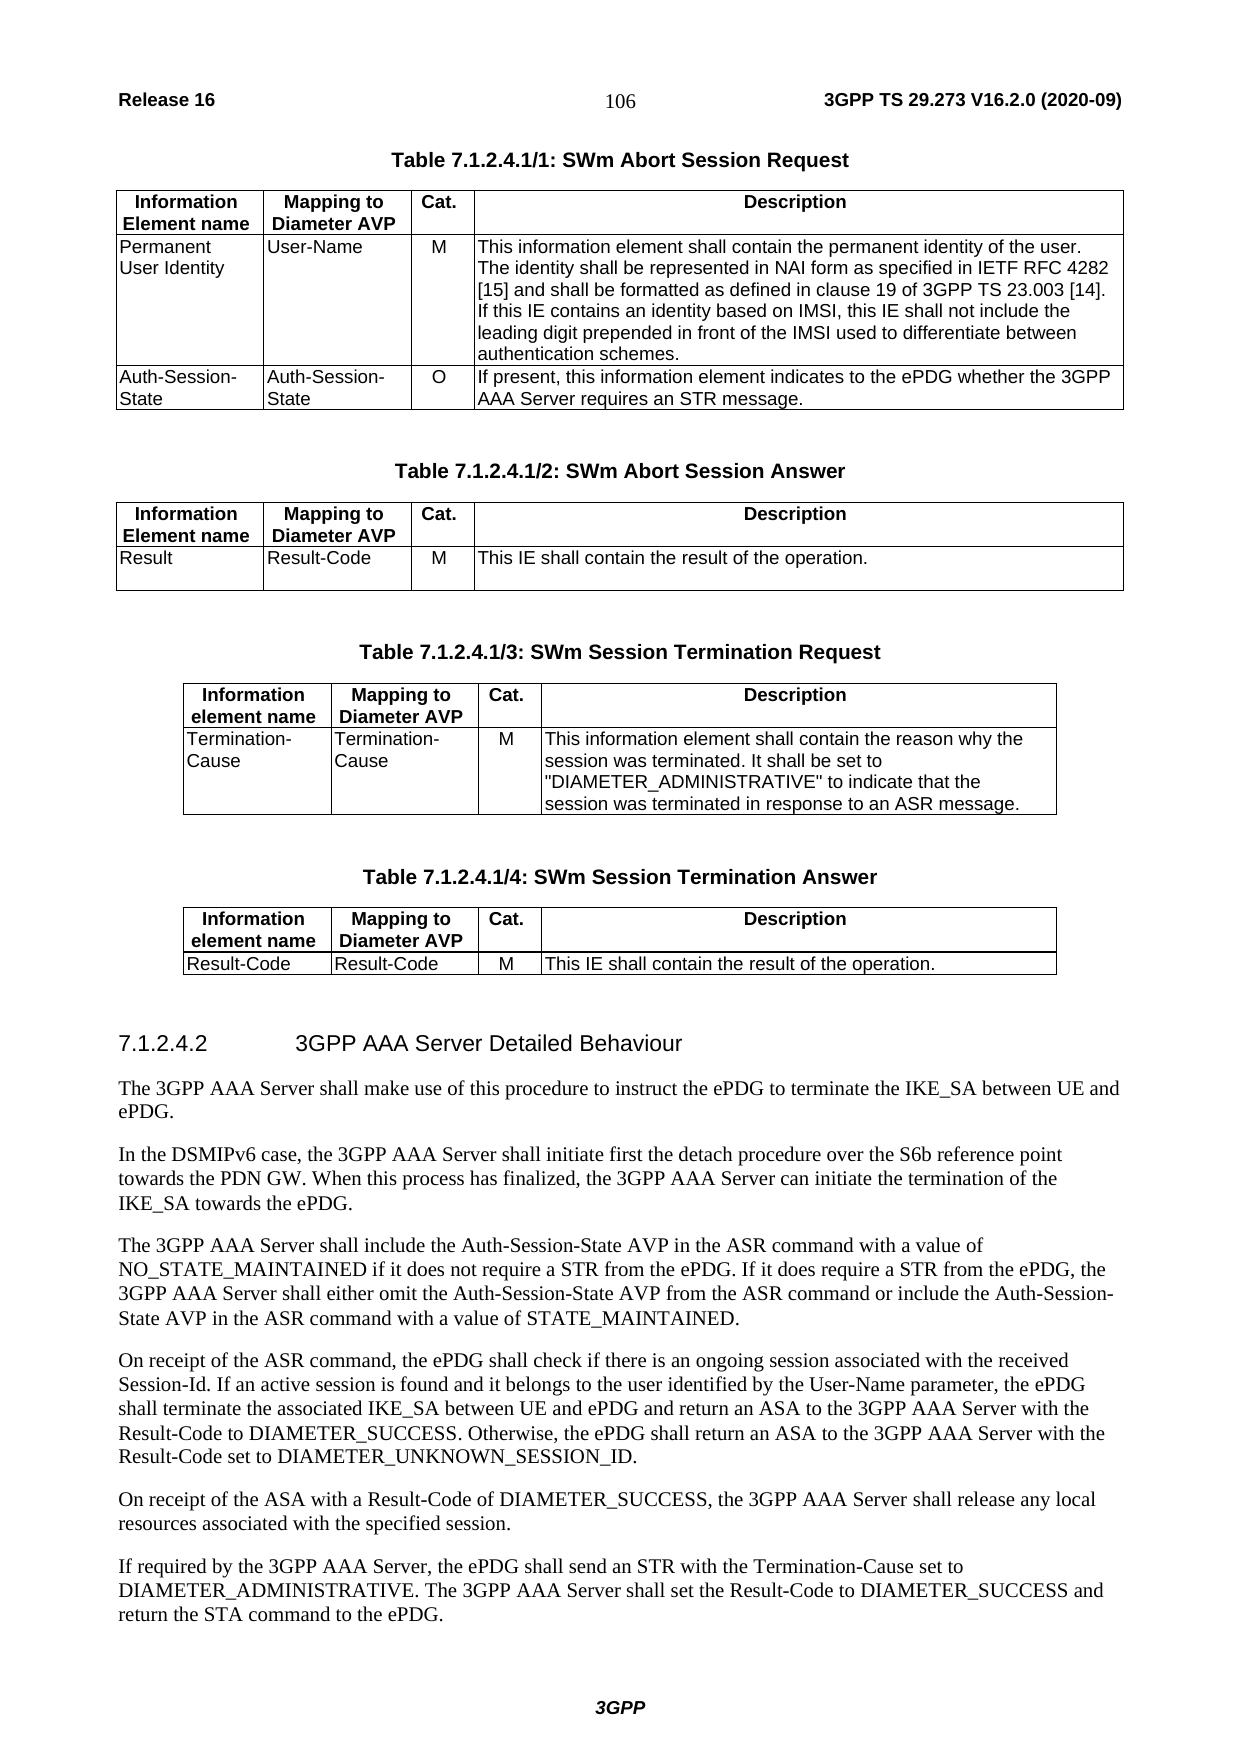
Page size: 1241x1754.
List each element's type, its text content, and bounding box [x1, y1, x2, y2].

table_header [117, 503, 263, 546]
text Table 7.1.2.4.1/1: SWm Abort Session Request [118, 147, 1122, 171]
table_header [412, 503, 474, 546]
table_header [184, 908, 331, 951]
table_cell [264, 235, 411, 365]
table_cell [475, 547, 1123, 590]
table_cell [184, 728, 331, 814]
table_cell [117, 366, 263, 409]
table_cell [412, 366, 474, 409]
text On receipt of the ASA with a Result-Code of DIAMETER_SUCCESS, the 3GPP AAA Server shall release any local resources associated with the specified session. [118, 1487, 1122, 1535]
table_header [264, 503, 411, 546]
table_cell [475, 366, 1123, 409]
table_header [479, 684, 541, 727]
text In the DSMIPv6 case, the 3GPP AAA Server shall initiate first the detach procedure over the S6b reference point towards the PDN GW. When this process has finalized, the 3GPP AAA Server can initiate the termination of the IKE_SA towards the ePDG. [118, 1142, 1122, 1214]
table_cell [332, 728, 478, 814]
text Table 7.1.2.4.1/3: SWm Session Termination Request [118, 640, 1122, 664]
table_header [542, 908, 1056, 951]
text If required by the 3GPP AAA Server, the ePDG shall send an STR with the Termination-Cause set to DIAMETER_ADMINISTRATIVE. The 3GPP AAA Server shall set the Result-Code to DIAMETER_SUCCESS and return the STA command to the ePDG. [118, 1554, 1122, 1626]
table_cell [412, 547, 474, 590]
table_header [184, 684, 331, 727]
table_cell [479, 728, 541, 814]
subtitle 7.1.2.4.2 3GPP AAA Server Detailed Behaviour [118, 1030, 1122, 1057]
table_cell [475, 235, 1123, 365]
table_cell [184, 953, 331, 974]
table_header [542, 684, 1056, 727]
text Table 7.1.2.4.1/2: SWm Abort Session Answer [118, 459, 1122, 483]
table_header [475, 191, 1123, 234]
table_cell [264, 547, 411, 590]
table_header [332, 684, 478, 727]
text On receipt of the ASR command, the ePDG shall check if there is an ongoing session associated with the received Session-Id. If an active session is found and it belongs to the user identified by the User-Name parameter, the ePDG shall terminate the associated IKE_SA between UE and ePDG and return an ASA to the 3GPP AAA Server with the Result-Code to DIAMETER_SUCCESS. Otherwise, the ePDG shall return an ASA to the 3GPP AAA Server with the Result-Code set to DIAMETER_UNKNOWN_SESSION_ID. [118, 1348, 1122, 1468]
text The 3GPP AAA Server shall include the Auth-Session-State AVP in the ASR command with a value of NO_STATE_MAINTAINED if it does not require a STR from the ePDG. If it does require a STR from the ePDG, the 3GPP AAA Server shall either omit the Auth-Session-State AVP from the ASR command or include the Auth-Session-State AVP in the ASR command with a value of STATE_MAINTAINED. [118, 1233, 1122, 1329]
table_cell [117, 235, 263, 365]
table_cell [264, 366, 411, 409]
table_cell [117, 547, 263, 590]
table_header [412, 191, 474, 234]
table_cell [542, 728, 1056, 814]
text Table 7.1.2.4.1/4: SWm Session Termination Answer [118, 864, 1122, 888]
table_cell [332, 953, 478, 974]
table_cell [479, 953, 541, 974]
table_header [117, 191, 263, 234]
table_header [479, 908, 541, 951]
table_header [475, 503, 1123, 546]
text The 3GPP AAA Server shall make use of this procedure to instruct the ePDG to terminate the IKE_SA between UE and ePDG. [118, 1075, 1122, 1123]
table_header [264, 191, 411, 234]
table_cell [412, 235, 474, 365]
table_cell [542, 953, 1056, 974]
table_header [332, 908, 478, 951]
